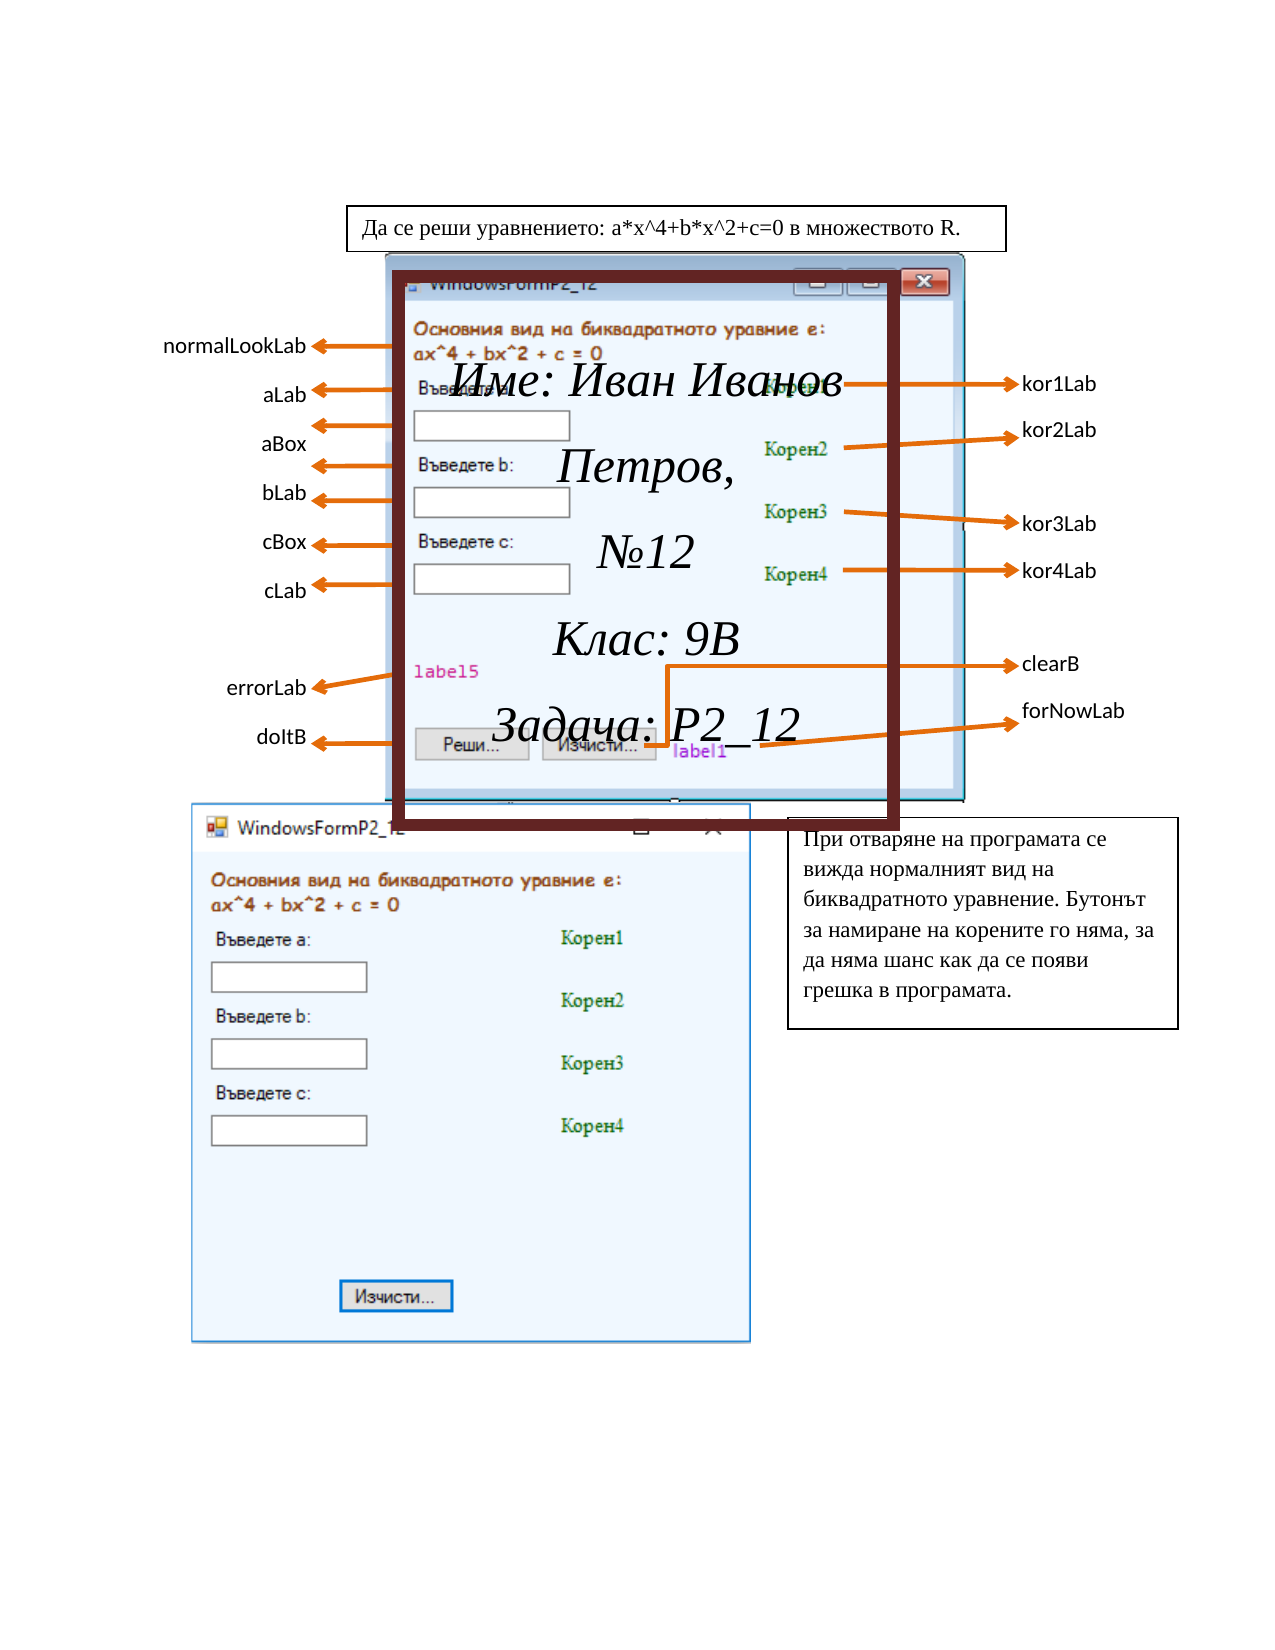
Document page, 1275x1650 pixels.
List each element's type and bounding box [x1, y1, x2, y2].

picture [191, 746, 751, 1344]
picture [384, 428, 392, 463]
picture [384, 678, 392, 741]
picture [384, 548, 392, 582]
picture [681, 710, 694, 726]
picture [384, 503, 392, 543]
picture [384, 587, 392, 673]
picture [900, 731, 966, 803]
picture [384, 393, 392, 423]
picture [900, 387, 966, 442]
picture [900, 444, 966, 517]
picture [900, 573, 966, 664]
picture [384, 469, 392, 498]
picture [900, 518, 966, 567]
picture [384, 349, 392, 387]
picture [900, 668, 966, 731]
picture [384, 252, 966, 381]
picture [405, 283, 887, 819]
